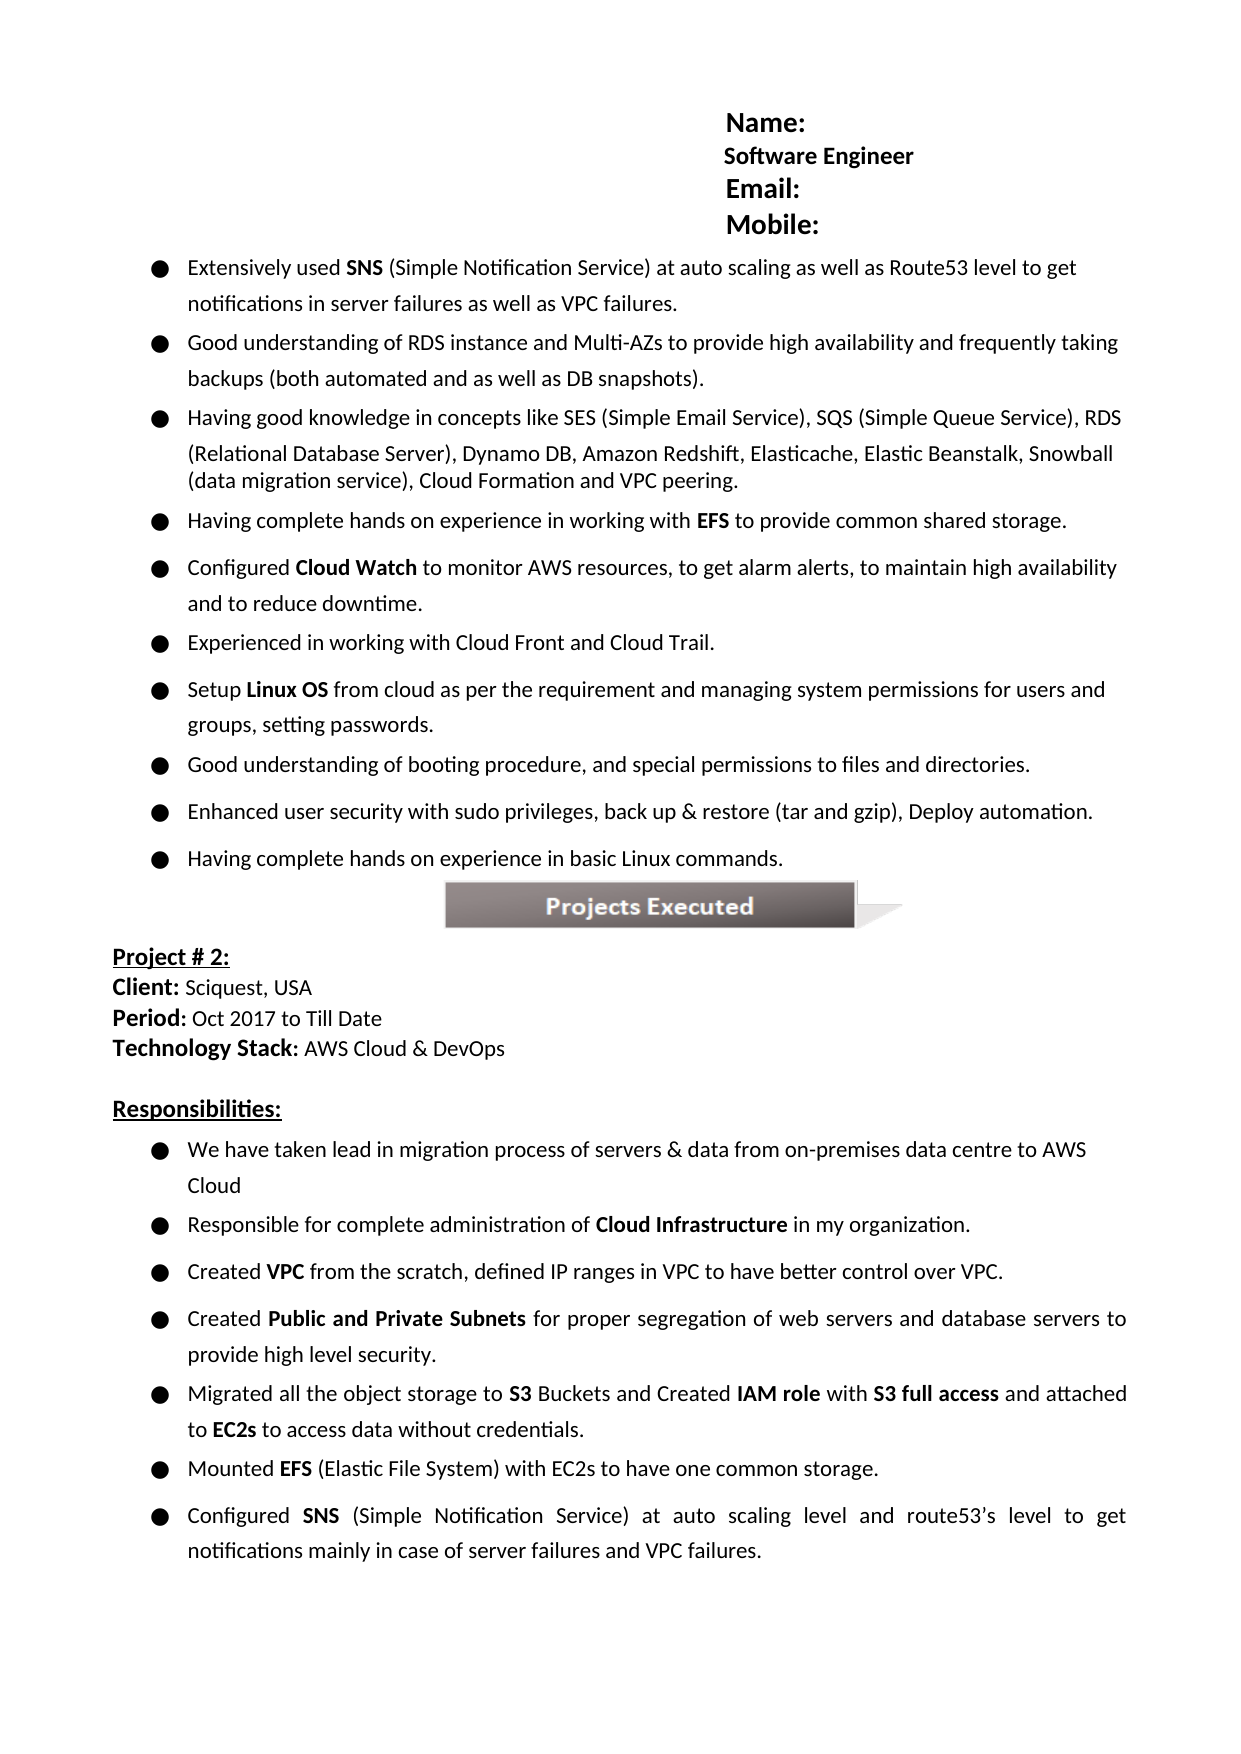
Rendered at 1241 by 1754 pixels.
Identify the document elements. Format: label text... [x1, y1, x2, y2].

list Having good knowledge in concepts like SES (Simple Email Service), SQS (Simple Queue Service), RDS (Relational Database Server), Dynamo DB, Amazon Redshift, Elasticache, Elastic Beanstalk, Snowball (data migration service), Cloud Formation and VPC peering. [150, 392, 1128, 495]
list Mounted EFS (Elastic File System) with EC2s to have one common storage. [150, 1443, 1128, 1490]
picture [443, 880, 903, 929]
list Enhanced user security with sudo privileges, back up & restore (tar and gzip), Deploy automation. [150, 786, 1128, 833]
text Client: Sciquest, USA [112, 971, 1128, 1002]
list Good understanding of RDS instance and Multi-AZs to provide high availability and frequently taking backups (both automated and as well as DB snapshots). [150, 317, 1128, 392]
list Responsible for complete administration of Cloud Infrastructure in my organization. [150, 1199, 1128, 1246]
list Having complete hands on experience in working with EFS to provide common shared storage. [150, 495, 1128, 542]
text Period: Oct 2017 to Till Date [112, 1002, 1128, 1032]
list Experienced in working with Cloud Front and Cloud Trail. [150, 617, 1128, 664]
list Having complete hands on experience in basic Linux commands. [150, 833, 1128, 879]
list We have taken lead in migration process of servers & data from on-premises data centre to AWS Cloud [150, 1124, 1128, 1199]
text Responsibilities: [112, 1093, 1128, 1124]
list Configured SNS (Simple Notification Service) at auto scaling level and route53’s level to get notifications mainly in case of server failures and VPC failures. [150, 1490, 1128, 1565]
list Migrated all the object storage to S3 Buckets and Created IAM role with S3 full access and attached to EC2s to access data without credentials. [150, 1368, 1128, 1443]
text Project # 2: [112, 941, 1128, 971]
list Good understanding of booting procedure, and special permissions to files and directories. [150, 739, 1128, 786]
list Created Public and Private Subnets for proper segregation of web servers and database servers to provide high level security. [150, 1293, 1128, 1368]
text Technology Stack: AWS Cloud & DevOps [112, 1032, 1128, 1063]
list Created VPC from the scratch, defined IP ranges in VPC to have better control over VPC. [150, 1246, 1128, 1293]
list Extensively used SNS (Simple Notification Service) at auto scaling as well as Route53 level to get notifications in server failures as well as VPC failures. [150, 242, 1128, 317]
list Setup Linux OS from cloud as per the requirement and managing system permissions for users and groups, setting passwords. [150, 664, 1128, 739]
list Configured Cloud Watch to monitor AWS resources, to get alarm alerts, to maintain high availability and to reduce downtime. [150, 542, 1128, 617]
